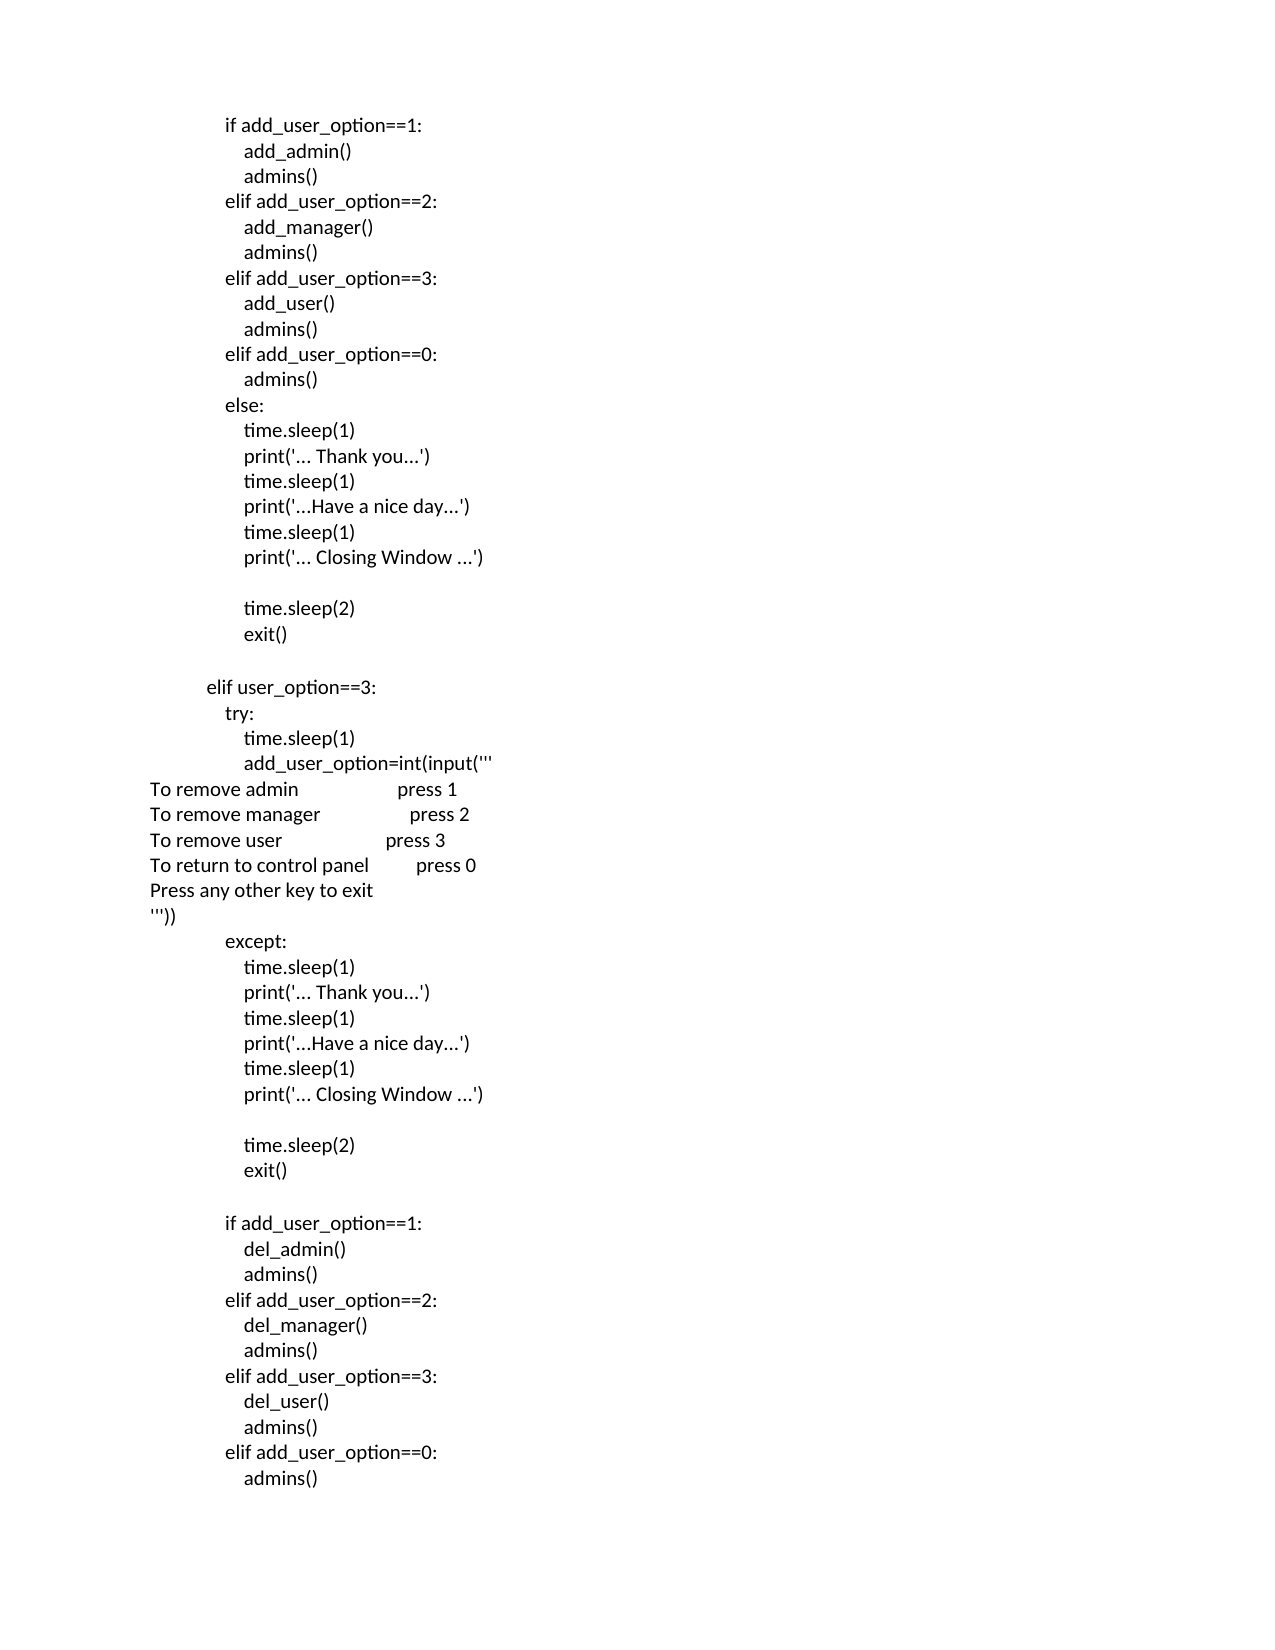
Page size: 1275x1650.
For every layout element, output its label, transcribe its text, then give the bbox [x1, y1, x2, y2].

text add_admin() [150, 138, 1172, 163]
text admins() [150, 1414, 1172, 1439]
text admins() [150, 239, 1172, 265]
text time.sleep(1) [150, 1056, 1172, 1081]
text exit() [150, 1157, 1172, 1183]
text time.sleep(1) [150, 417, 1172, 443]
text To remove user press 3 [150, 827, 1172, 852]
text print('... Thank you...') [150, 443, 1172, 468]
text print('...Have a nice day...') [150, 1030, 1172, 1056]
text print('... Closing Window ...') [150, 544, 1172, 570]
text time.sleep(1) [150, 468, 1172, 494]
text To return to control panel press 0 [150, 852, 1172, 878]
text time.sleep(1) [150, 519, 1172, 544]
text admins() [150, 316, 1172, 341]
text time.sleep(2) [150, 595, 1172, 621]
text admins() [150, 163, 1172, 189]
text exit() [150, 621, 1172, 646]
text try: [150, 700, 1172, 725]
text To remove admin press 1 [150, 776, 1172, 801]
text elif add_user_option==0: [150, 341, 1172, 367]
text To remove manager press 2 [150, 801, 1172, 827]
text time.sleep(1) [150, 1005, 1172, 1030]
text print('... Thank you...') [150, 979, 1172, 1005]
text elif add_user_option==3: [150, 1363, 1172, 1388]
text ''')) [150, 903, 1172, 928]
text del_admin() [150, 1236, 1172, 1261]
text elif add_user_option==0: [150, 1439, 1172, 1465]
text time.sleep(1) [150, 725, 1172, 751]
text Press any other key to exit [150, 878, 1172, 903]
text if add_user_option==1: [150, 1211, 1172, 1236]
text except: [150, 928, 1172, 954]
text add_user_option=int(input(''' [150, 751, 1172, 776]
text elif add_user_option==3: [150, 265, 1172, 290]
text elif user_option==3: [150, 674, 1172, 700]
text print('...Have a nice day...') [150, 494, 1172, 519]
text elif add_user_option==2: [150, 1287, 1172, 1312]
text time.sleep(2) [150, 1132, 1172, 1157]
text if add_user_option==1: [150, 112, 1172, 138]
text time.sleep(1) [150, 954, 1172, 979]
text else: [150, 392, 1172, 417]
text print('... Closing Window ...') [150, 1081, 1172, 1106]
text add_user() [150, 290, 1172, 316]
text del_manager() [150, 1312, 1172, 1338]
text admins() [150, 1465, 1172, 1490]
text admins() [150, 367, 1172, 392]
text admins() [150, 1261, 1172, 1287]
text elif add_user_option==2: [150, 189, 1172, 214]
text del_user() [150, 1388, 1172, 1414]
text add_manager() [150, 214, 1172, 239]
text admins() [150, 1338, 1172, 1363]
